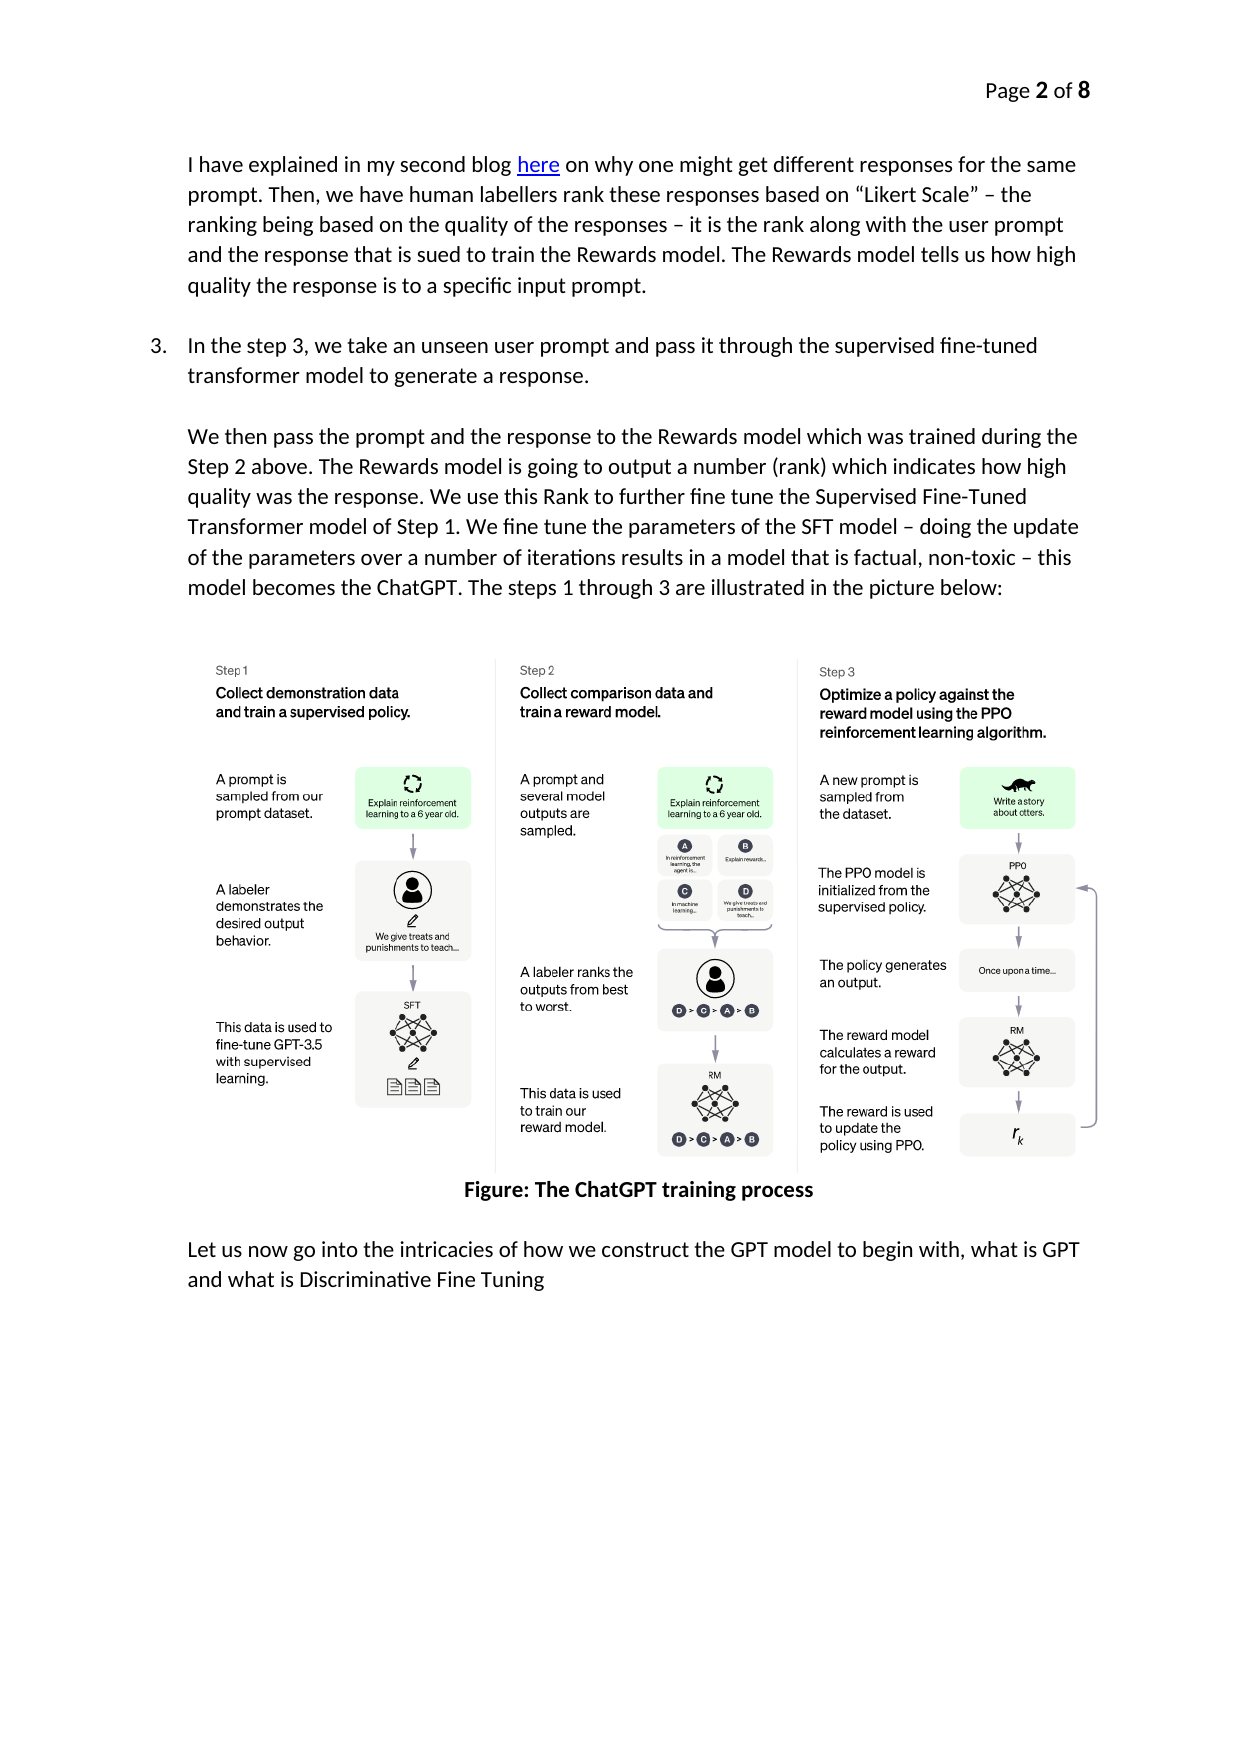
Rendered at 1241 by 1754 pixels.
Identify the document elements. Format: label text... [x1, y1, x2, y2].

list In the step 3, we take an unseen user prompt and pass it through the supervised fine-tuned transformer model to generate a response. [150, 331, 1090, 389]
list We then pass the prompt and the response to the Rewards model which was trained during the Step 2 above. The Rewards model is going to output a number (rank) which indicates how high quality was the response. We use this Rank to further fine tune the Supervised Fine-Tuned Transformer model of Step 1. We fine tune the parameters of the SFT model – doing the update of the parameters over a number of iterations results in a model that is factual, non-toxic – this model becomes the ChatGPT. The steps 1 through 3 are illustrated in the picture below: [187, 422, 1090, 601]
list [150, 150, 1090, 299]
list Let us now go into the intricacies of how we construct the GPT model to begin with, what is GPT and what is Discriminative Fine Tuning [187, 1235, 1090, 1293]
list Figure: The ChatGPT training process [187, 1175, 1090, 1203]
picture [187, 633, 1128, 1173]
